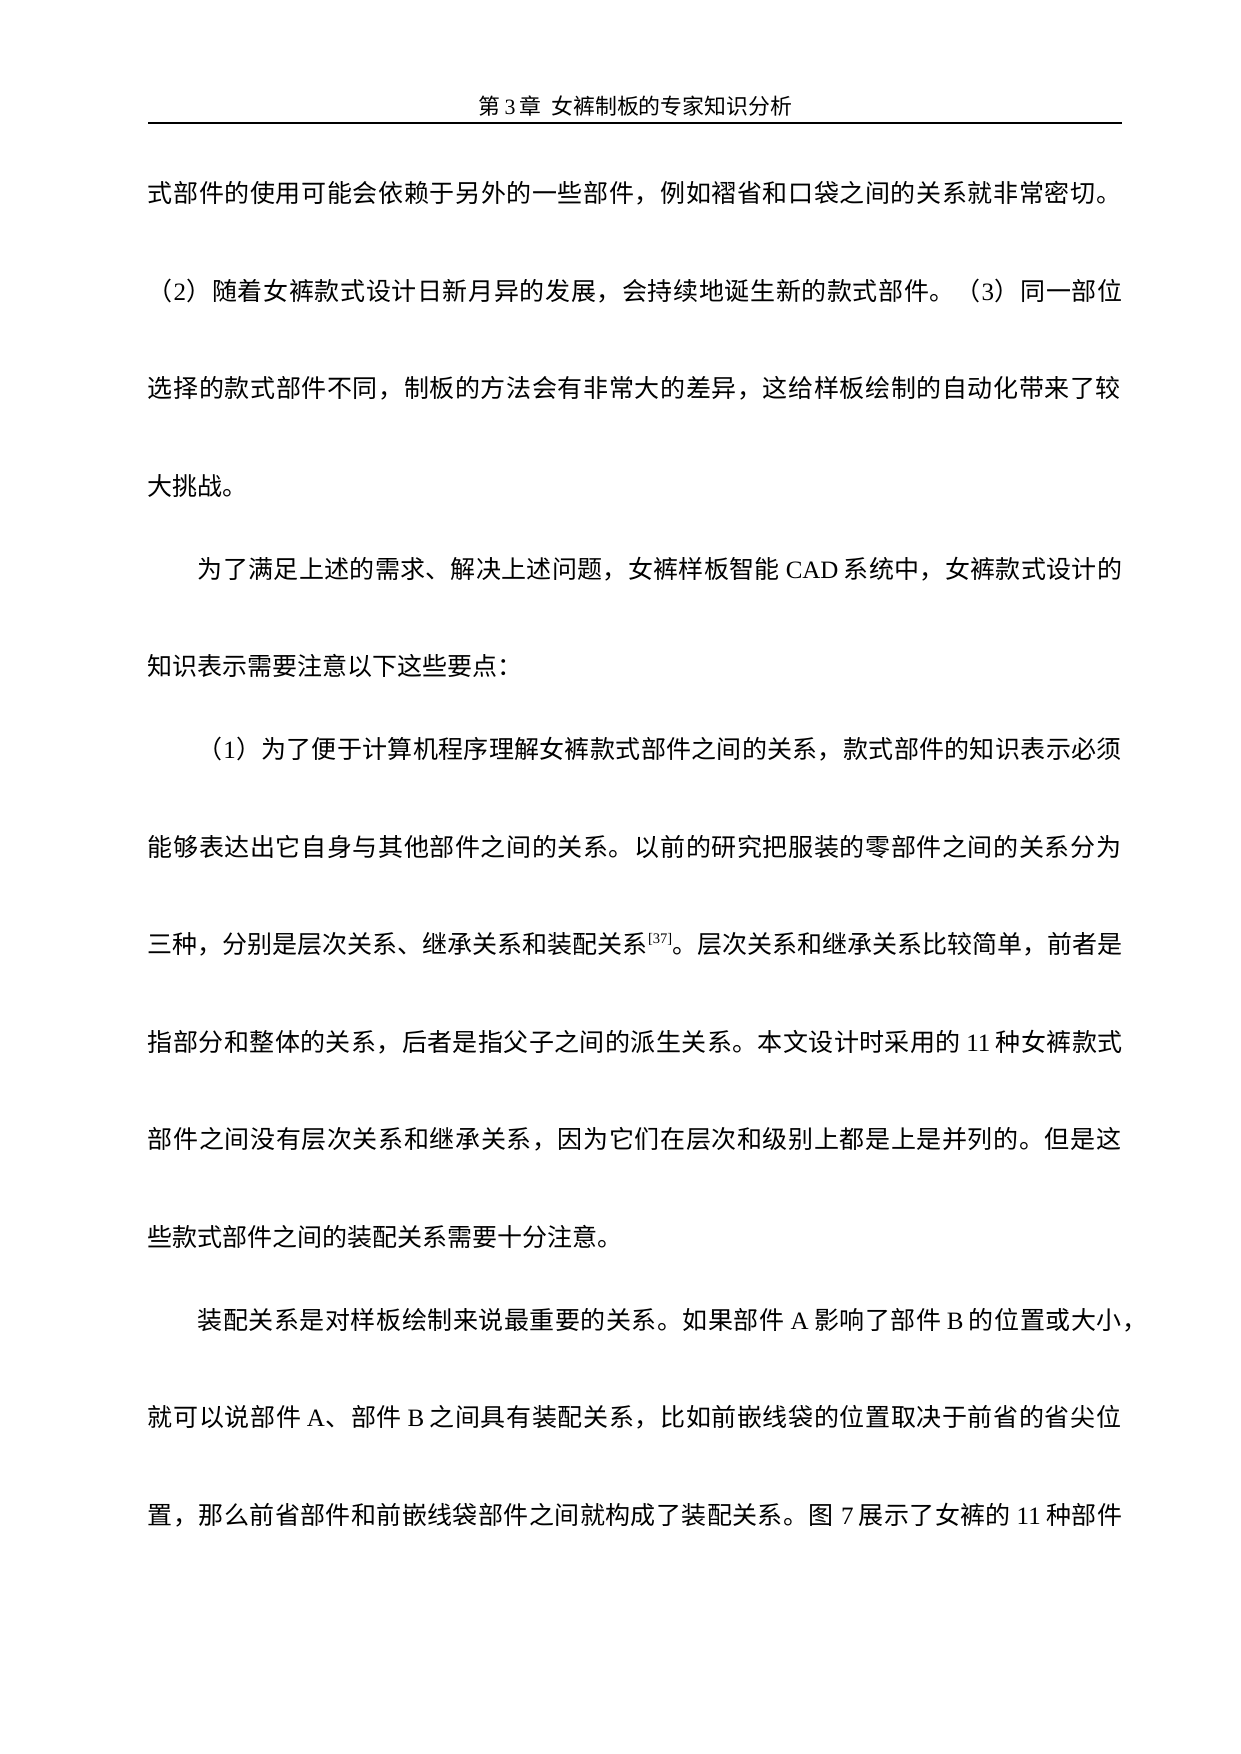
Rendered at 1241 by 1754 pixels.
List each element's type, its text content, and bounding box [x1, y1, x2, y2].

text 为了满足上述的需求、解决上述问题，女裤样板智能CAD系统中，女裤款式设计的知识表示需要注意以下这些要点： [148, 535, 1122, 697]
text （1）为了便于计算机程序理解女裤款式部件之间的关系，款式部件的知识表示必须能够表达出它自身与其他部件之间的关系。以前的研究把服装的零部件之间的关系分为三种，分别是层次关系、继承关系和装配关系[37]。层次关系和继承关系比较简单，前者是指部分和整体的关系，后者是指父子之间的派生关系。本文设计时采用的11种女裤款式部件之间没有层次关系和继承关系，因为它们在层次和级别上都是上是并列的。但是这些款式部件之间的装配关系需要十分注意。 [148, 715, 1122, 1268]
